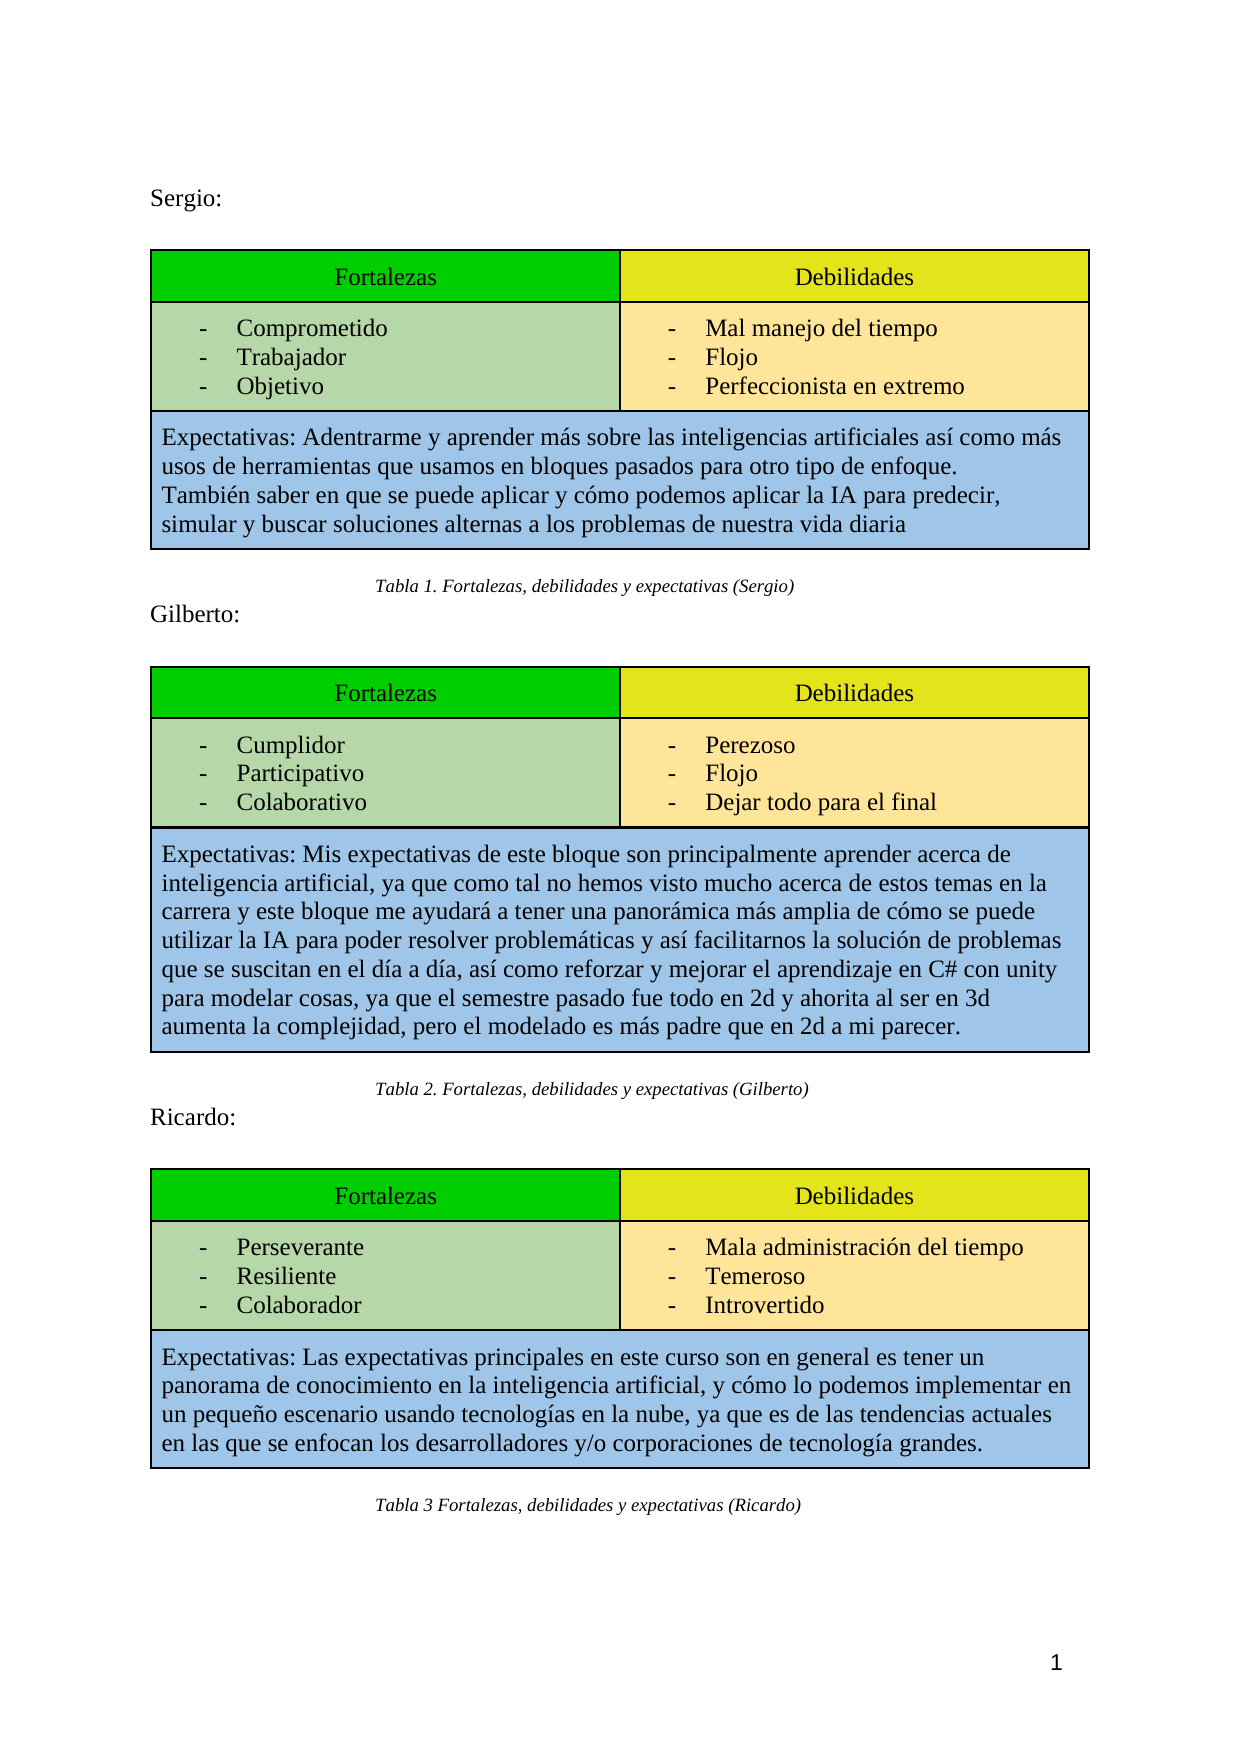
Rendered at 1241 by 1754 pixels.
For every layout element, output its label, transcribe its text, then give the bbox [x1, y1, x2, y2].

text Tabla 3 Fortalezas, debilidades y expectativas (Ricardo) [300, 1494, 1090, 1515]
text Gilberto: [150, 599, 1090, 628]
table_cell Perezoso Flojo Dejar todo para el final [621, 719, 1088, 826]
table_header Fortalezas [152, 668, 619, 717]
table_cell Expectativas: Las expectativas principales en este curso son en general es tener un panorama de conocimiento en la inteligencia artificial, y cómo lo podemos implementar en un pequeño escenario usando tecnologías en la nube, ya que es de las tendencias actuales en las que se enfocan los desarrolladores y/o corporaciones de tecnología grandes. [152, 1331, 1088, 1467]
table_cell Perseverante Resiliente Colaborador [152, 1222, 619, 1329]
table_cell Expectativas: Mis expectativas de este bloque son principalmente aprender acerca de inteligencia artificial, ya que como tal no hemos visto mucho acerca de estos temas en la carrera y este bloque me ayudará a tener una panorámica más amplia de cómo se puede utilizar la IA para poder resolver problemáticas y así facilitarnos la solución de problemas que se suscitan en el día a día, así como reforzar y mejorar el aprendizaje en C# con unity para modelar cosas, ya que el semestre pasado fue todo en 2d y ahorita al ser en 3d aumenta la complejidad, pero el modelado es más padre que en 2d a mi parecer. [152, 829, 1088, 1051]
table_cell Mal manejo del tiempo Flojo Perfeccionista en extremo [621, 303, 1088, 410]
table_header Fortalezas [152, 1170, 619, 1220]
text Tabla 1. Fortalezas, debilidades y expectativas (Sergio) [300, 575, 1090, 596]
table_cell Mala administración del tiempo Temeroso Introvertido [621, 1222, 1088, 1329]
table_cell Expectativas: Adentrarme y aprender más sobre las inteligencias artificiales así como más usos de herramientas que usamos en bloques pasados para otro tipo de enfoque. También saber en que se puede aplicar y cómo podemos aplicar la IA para predecir, simular y buscar soluciones alternas a los problemas de nuestra vida diaria [152, 412, 1088, 548]
text Ricardo: [150, 1102, 1090, 1131]
table_cell Cumplidor Participativo Colaborativo [152, 719, 619, 826]
table_header Debilidades [621, 251, 1088, 301]
table_header Debilidades [621, 1170, 1088, 1220]
text Tabla 2. Fortalezas, debilidades y expectativas (Gilberto) [300, 1077, 1090, 1099]
table_header Fortalezas [152, 251, 619, 301]
table_header Debilidades [621, 668, 1088, 717]
text Sergio: [150, 183, 1090, 212]
table_cell Comprometido Trabajador Objetivo [152, 303, 619, 410]
